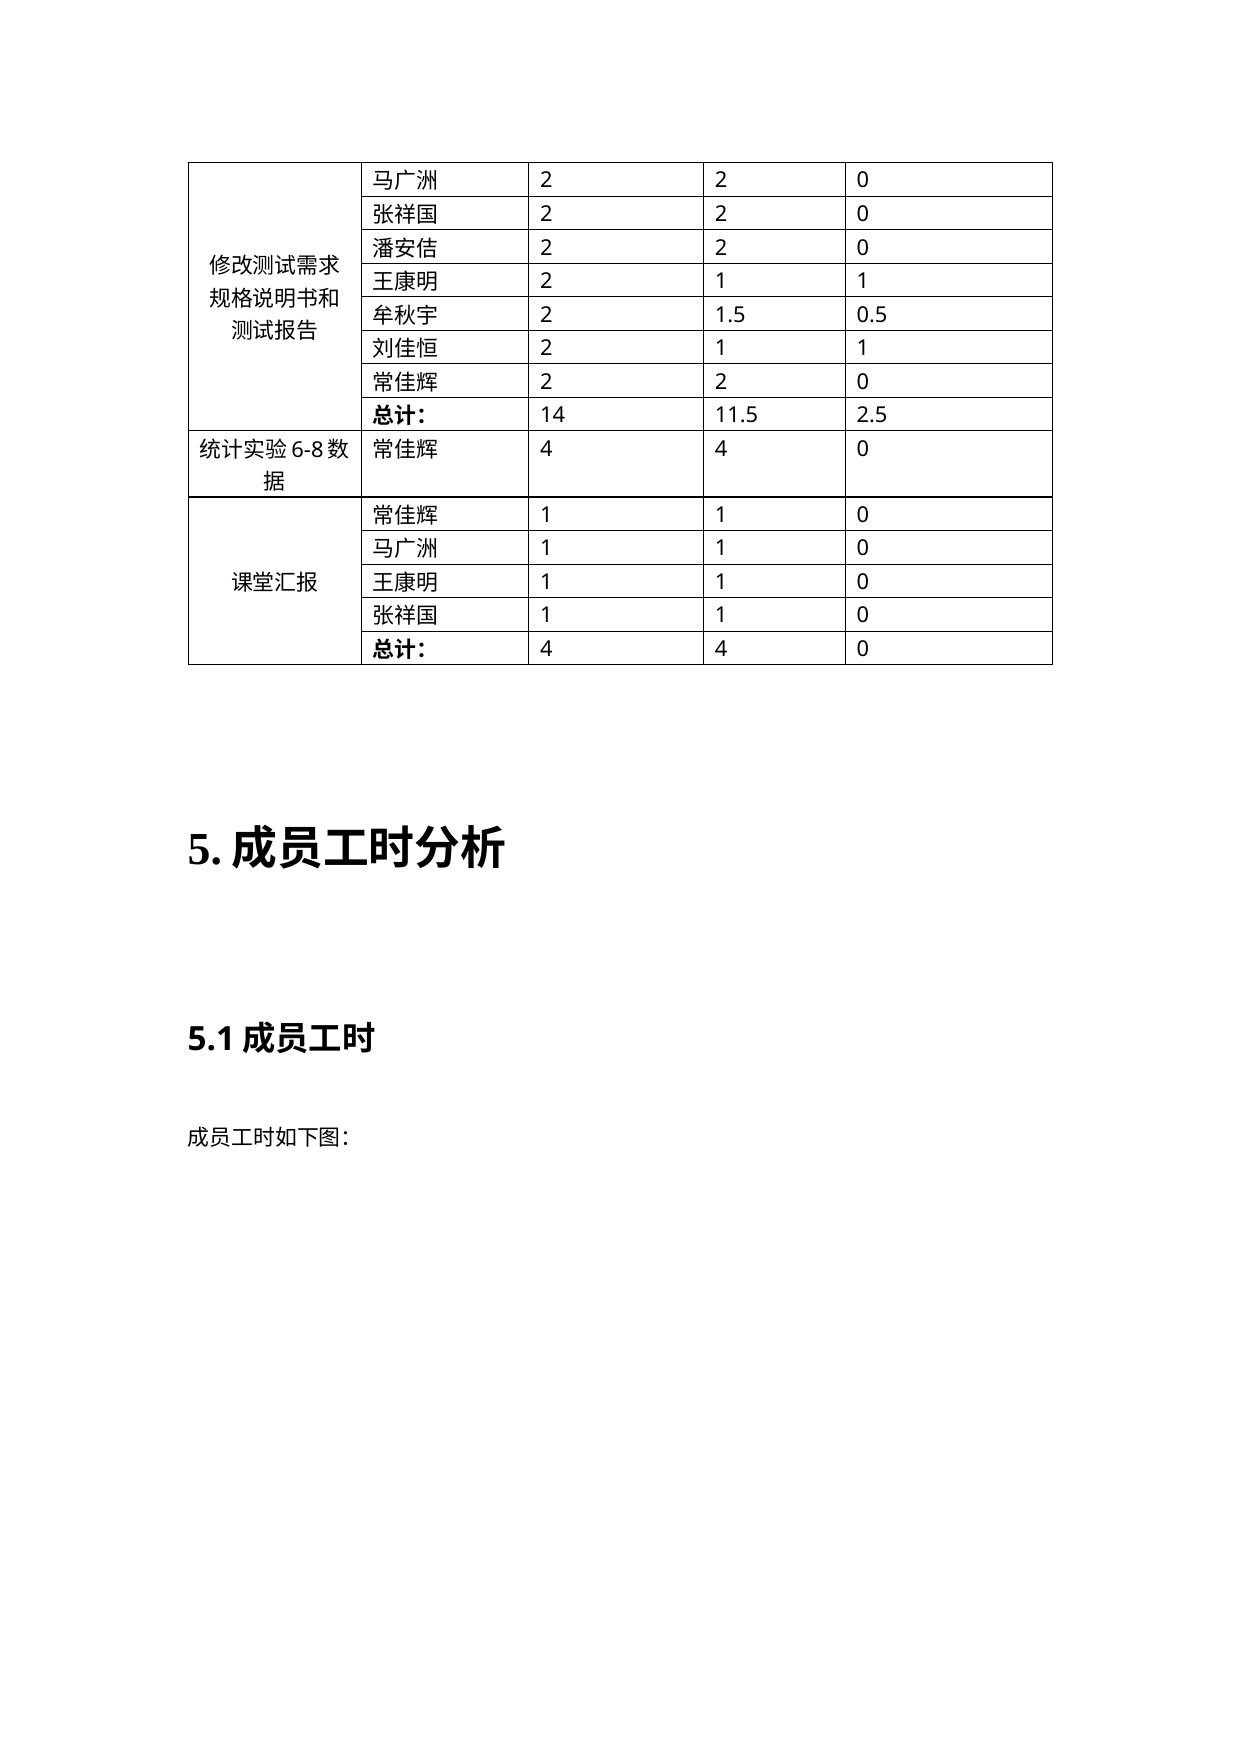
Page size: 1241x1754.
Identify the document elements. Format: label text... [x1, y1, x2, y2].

table_cell 1 [846, 264, 1052, 296]
table_cell 4 [704, 431, 845, 496]
table_cell 2 [529, 230, 703, 263]
table_cell 2 [529, 331, 703, 363]
table_cell 11.5 [704, 398, 845, 430]
table_cell 2 [529, 163, 703, 196]
table_cell 总计： [362, 632, 528, 664]
table_cell 修改测试需求规格说明书和测试报告 [189, 163, 361, 430]
table_cell 0.5 [846, 297, 1052, 330]
table_cell 刘佳恒 [362, 331, 528, 363]
table_cell 2 [704, 230, 845, 263]
table_cell 张祥国 [362, 598, 528, 631]
table_cell 马广洲 [362, 163, 528, 196]
table_cell 2 [704, 163, 845, 196]
table_cell 2 [529, 264, 703, 296]
table_cell 王康明 [362, 565, 528, 597]
table_cell 0 [846, 364, 1052, 397]
table_cell 常佳辉 [362, 364, 528, 397]
table_cell 1 [704, 264, 845, 296]
table_cell 0 [846, 632, 1052, 664]
table_cell 牟秋宇 [362, 297, 528, 330]
table_cell 0 [846, 197, 1052, 229]
table_cell 王康明 [362, 264, 528, 296]
table_cell 2 [704, 197, 845, 229]
table_cell 统计实验6-8数据 [189, 431, 361, 496]
table_cell 1 [846, 331, 1052, 363]
table_cell 0 [846, 431, 1052, 496]
table_cell 0 [846, 531, 1052, 563]
table_cell 2 [529, 364, 703, 397]
subtitle 5.1成员工时 [187, 1003, 1053, 1068]
text 成员工时如下图： [187, 1119, 1053, 1152]
table_cell 2.5 [846, 398, 1052, 430]
table_cell 1 [529, 565, 703, 597]
table_cell 14 [529, 398, 703, 430]
table_cell 1 [704, 498, 845, 530]
table_cell 张祥国 [362, 197, 528, 229]
table_cell 0 [846, 565, 1052, 597]
table_cell 0 [846, 498, 1052, 530]
table_cell 1 [704, 331, 845, 363]
table_cell 0 [846, 163, 1052, 196]
table_cell 1 [529, 531, 703, 563]
table_cell 4 [529, 431, 703, 496]
table_cell 总计： [362, 398, 528, 430]
table_cell 课堂汇报 [189, 498, 361, 664]
table_cell 1 [704, 598, 845, 631]
table_cell 1.5 [704, 297, 845, 330]
table_cell 马广洲 [362, 531, 528, 563]
table_cell 2 [529, 197, 703, 229]
table_cell 1 [704, 531, 845, 563]
table_cell 0 [846, 598, 1052, 631]
table_cell 潘安佶 [362, 230, 528, 263]
table_cell 1 [529, 598, 703, 631]
table_cell 4 [704, 632, 845, 664]
table_cell 常佳辉 [362, 498, 528, 530]
table_cell 4 [529, 632, 703, 664]
table_cell 1 [529, 498, 703, 530]
table_cell 常佳辉 [362, 431, 528, 496]
subtitle 成员工时分析 [187, 796, 1053, 893]
table_cell 2 [704, 364, 845, 397]
table_cell 0 [846, 230, 1052, 263]
table_cell 2 [529, 297, 703, 330]
table_cell 1 [704, 565, 845, 597]
